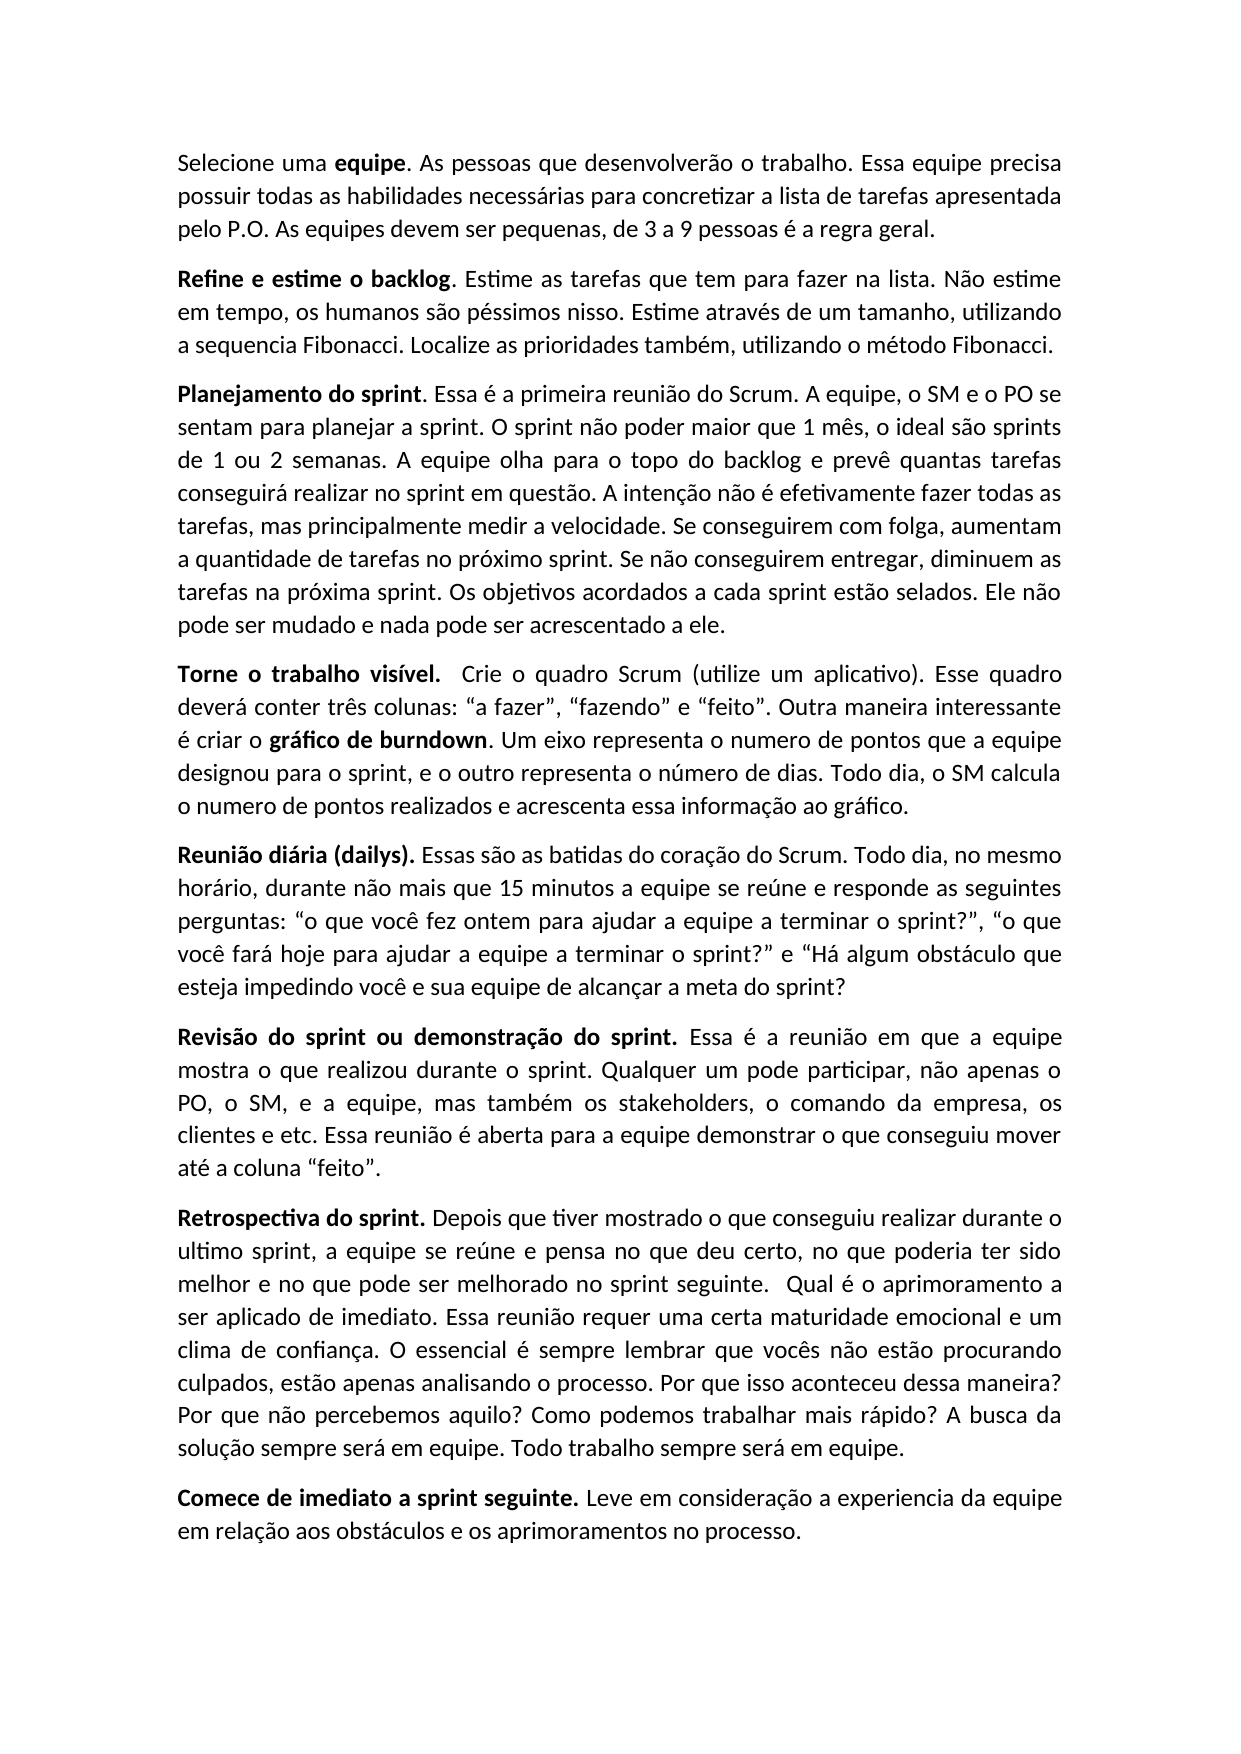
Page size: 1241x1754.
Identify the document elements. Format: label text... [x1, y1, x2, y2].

text Refine e estime o backlog. Estime as tarefas que tem para fazer na lista. Não estime em tempo, os humanos são péssimos nisso. Estime através de um tamanho, utilizando a sequencia Fibonacci. Localize as prioridades também, utilizando o método Fibonacci. [177, 263, 1063, 359]
text Torne o trabalho visível. Crie o quadro Scrum (utilize um aplicativo). Esse quadro deverá conter três colunas: “a fazer”, “fazendo” e “feito”. Outra maneira interessante é criar o gráfico de burndown. Um eixo representa o numero de pontos que a equipe designou para o sprint, e o outro representa o número de dias. Todo dia, o SM calcula o numero de pontos realizados e acrescenta essa informação ao gráfico. [177, 658, 1063, 821]
text Retrospectiva do sprint. Depois que tiver mostrado o que conseguiu realizar durante o ultimo sprint, a equipe se reúne e pensa no que deu certo, no que poderia ter sido melhor e no que pode ser melhorado no sprint seguinte. Qual é o aprimoramento a ser aplicado de imediato. Essa reunião requer uma certa maturidade emocional e um clima de confiança. O essencial é sempre lembrar que vocês não estão procurando culpados, estão apenas analisando o processo. Por que isso aconteceu dessa maneira? Por que não percebemos aquilo? Como podemos trabalhar mais rápido? A busca da solução sempre será em equipe. Todo trabalho sempre será em equipe. [177, 1202, 1063, 1463]
text Comece de imediato a sprint seguinte. Leve em consideração a experiencia da equipe em relação aos obstáculos e os aprimoramentos no processo. [177, 1482, 1063, 1546]
text Revisão do sprint ou demonstração do sprint. Essa é a reunião em que a equipe mostra o que realizou durante o sprint. Qualquer um pode participar, não apenas o PO, o SM, e a equipe, mas também os stakeholders, o comando da empresa, os clientes e etc. Essa reunião é aberta para a equipe demonstrar o que conseguiu mover até a coluna “feito”. [177, 1021, 1063, 1183]
text Reunião diária (dailys). Essas são as batidas do coração do Scrum. Todo dia, no mesmo horário, durante não mais que 15 minutos a equipe se reúne e responde as seguintes perguntas: “o que você fez ontem para ajudar a equipe a terminar o sprint?”, “o que você fará hoje para ajudar a equipe a terminar o sprint?” e “Há algum obstáculo que esteja impedindo você e sua equipe de alcançar a meta do sprint? [177, 840, 1063, 1002]
text Selecione uma equipe. As pessoas que desenvolverão o trabalho. Essa equipe precisa possuir todas as habilidades necessárias para concretizar a lista de tarefas apresentada pelo P.O. As equipes devem ser pequenas, de 3 a 9 pessoas é a regra geral. [177, 148, 1063, 244]
text Planejamento do sprint. Essa é a primeira reunião do Scrum. A equipe, o SM e o PO se sentam para planejar a sprint. O sprint não poder maior que 1 mês, o ideal são sprints de 1 ou 2 semanas. A equipe olha para o topo do backlog e prevê quantas tarefas conseguirá realizar no sprint em questão. A intenção não é efetivamente fazer todas as tarefas, mas principalmente medir a velocidade. Se conseguirem com folga, aumentam a quantidade de tarefas no próximo sprint. Se não conseguirem entregar, diminuem as tarefas na próxima sprint. Os objetivos acordados a cada sprint estão selados. Ele não pode ser mudado e nada pode ser acrescentado a ele. [177, 378, 1063, 639]
